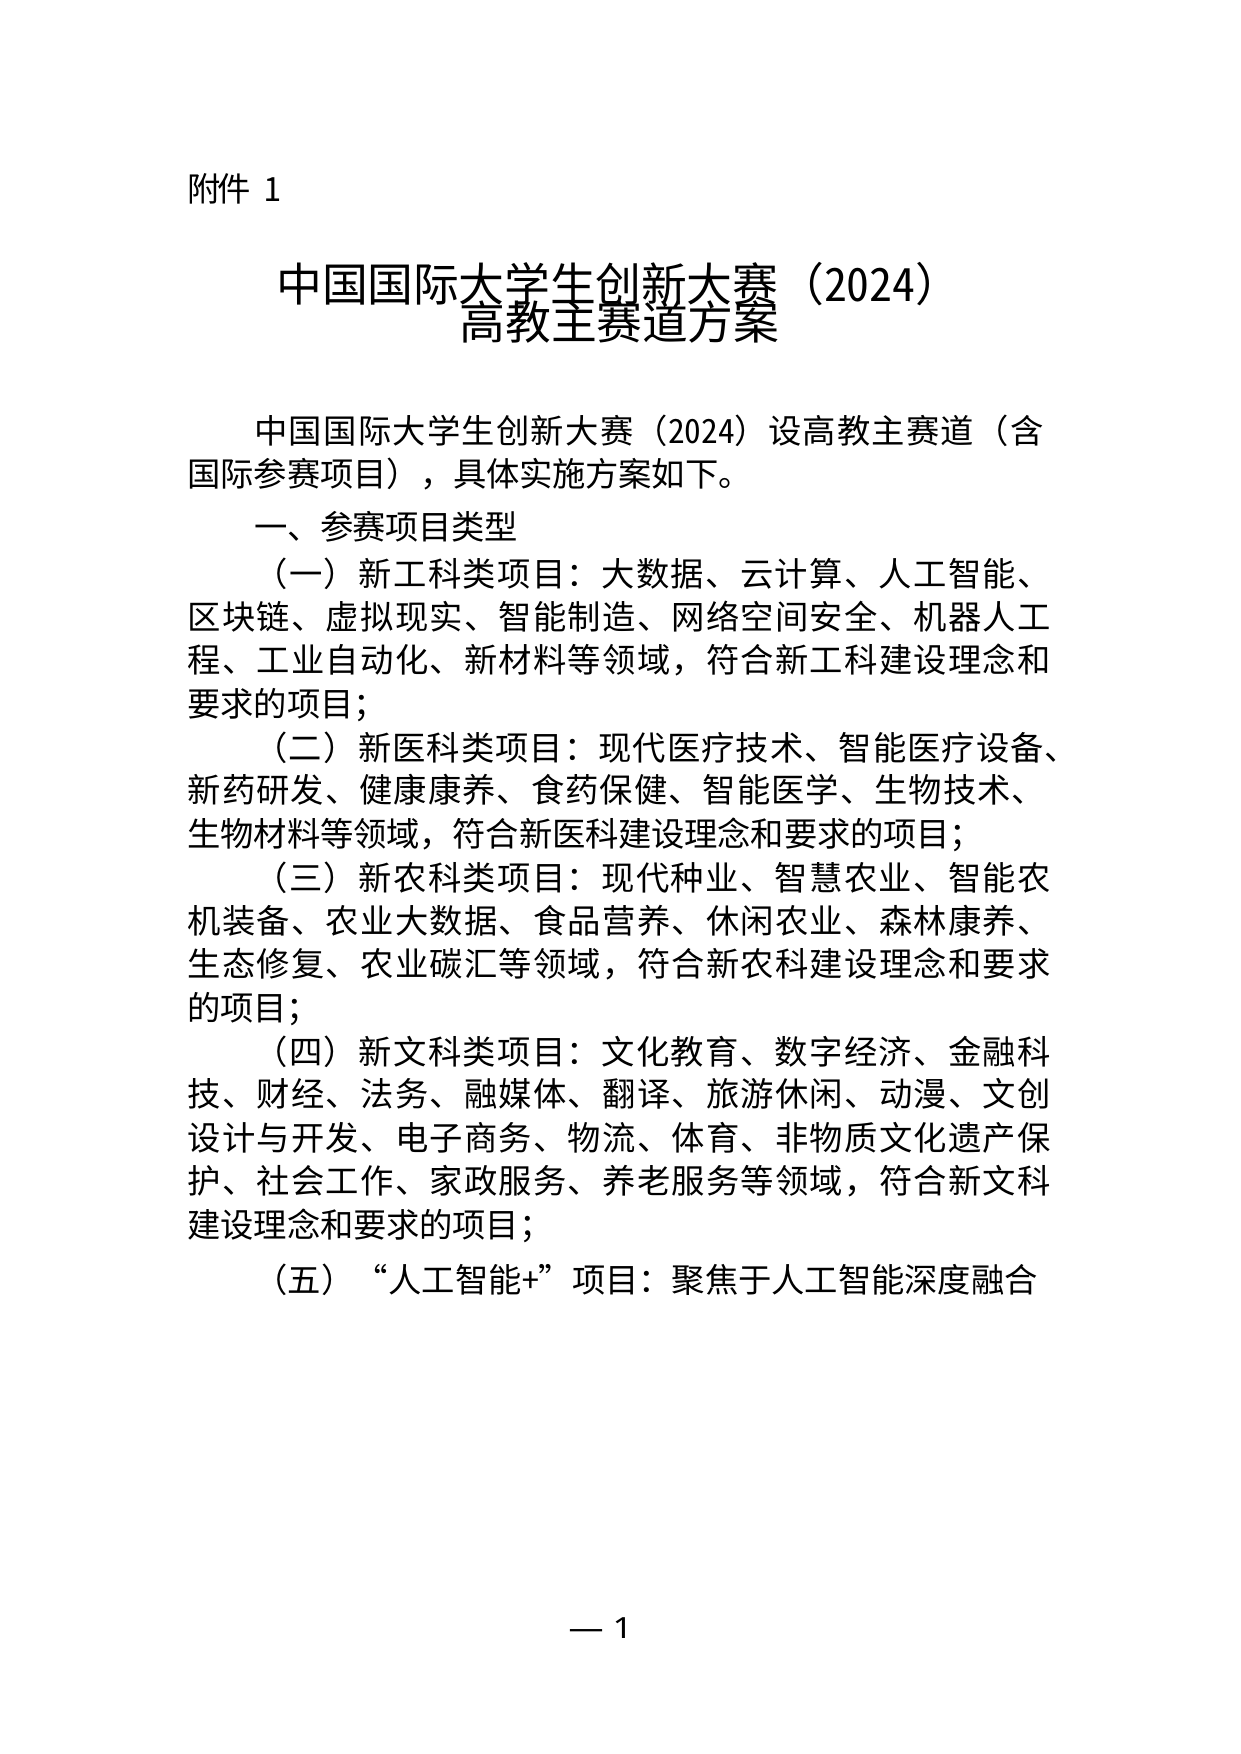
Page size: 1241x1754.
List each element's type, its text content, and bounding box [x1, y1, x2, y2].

text （五）“人工智能+”项目：聚焦于人工智能深度融合 [254, 1247, 1107, 1304]
text （一）新工科类项目：大数据、云计算、人工智能、区块链、虚拟现实、智能制造、网络空间安全、机器人工程、工业自动化、新材料等领域，符合新工科建设理念和要求的项目； [187, 552, 1052, 726]
subtitle 中国国际大学生创新大赛（2024）高教主赛道方案 [276, 267, 964, 353]
text （二）新医科类项目：现代医疗技术、智能医疗设备、新药研发、健康康养、食药保健、智能医学、生物技术、 生物材料等领域，符合新医科建设理念和要求的项目； [187, 726, 1086, 856]
text 一、参赛项目类型 [254, 496, 1107, 551]
text （四）新文科类项目：文化教育、数字经济、金融科技、财经、法务、融媒体、翻译、旅游休闲、动漫、文创设计与开发、电子商务、物流、体育、非物质文化遗产保护、社会工作、家政服务、养老服务等领域，符合新文科建设理念和要求的项目； [187, 1029, 1052, 1247]
text （三）新农科类项目：现代种业、智慧农业、智能农机装备、农业大数据、食品营养、休闲农业、森林康养、生态修复、农业碳汇等领域，符合新农科建设理念和要求的项目； [187, 856, 1052, 1029]
text 附件 1 [187, 156, 1107, 212]
text 中国国际大学生创新大赛（2024）设高教主赛道（含国际参赛项目），具体实施方案如下。 [187, 409, 1053, 496]
